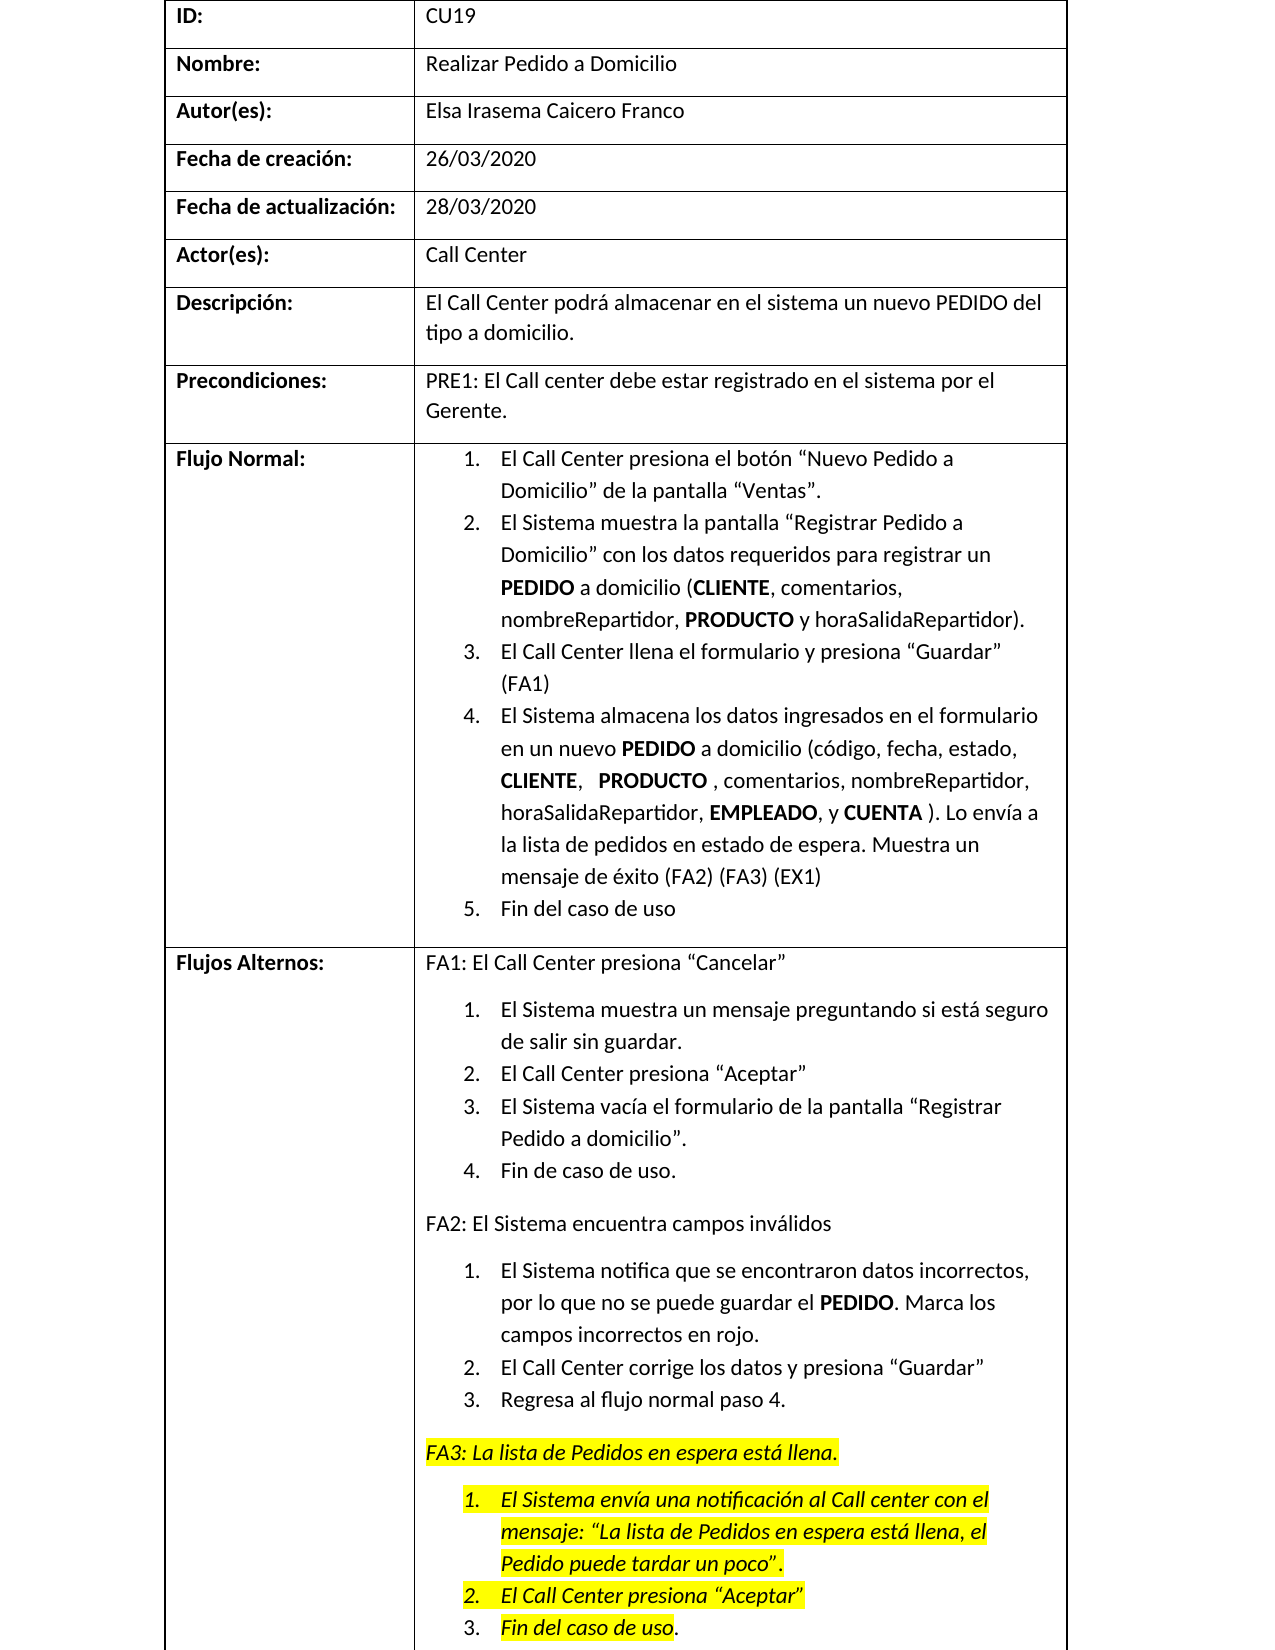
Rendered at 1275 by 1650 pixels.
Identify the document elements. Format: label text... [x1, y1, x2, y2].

table_cell Descripción: [166, 288, 414, 365]
table_cell PRE1: El Call center debe estar registrado en el sistema por el Gerente. [415, 366, 1066, 443]
table_header [415, 1, 1066, 48]
table_cell Actor(es): [166, 240, 414, 287]
table_cell Precondiciones: [166, 366, 414, 443]
table_cell Flujo Normal: [166, 444, 414, 947]
table_cell Elsa Irasema Caicero Franco [415, 97, 1066, 143]
table_header ID: [166, 1, 414, 48]
table_cell El Call Center presiona el botón “Nuevo Pedido a Domicilio” de la pantalla “Ventas”. El Sistema muestra la pantalla “Registrar Pedido a Domicilio” con los datos requeridos para registrar un PEDIDO a domicilio (CLIENTE, comentarios, nombreRepartidor, PRODUCTO y horaSalidaRepartidor). El Call Center llena el formulario y presiona “Guardar” (FA1) El Sistema almacena los datos ingresados en el formulario en un nuevo PEDIDO a domicilio (código, fecha, estado, CLIENTE, PRODUCTO , comentarios, nombreRepartidor, horaSalidaRepartidor, EMPLEADO, y CUENTA ). Lo envía a la lista de pedidos en estado de espera. Muestra un mensaje de éxito (FA2) (FA3) (EX1) Fin del caso de uso [415, 444, 1066, 947]
table_cell Autor(es): [166, 97, 414, 143]
table_cell Fecha de creación: [166, 145, 414, 191]
table_cell Fecha de actualización: [166, 192, 414, 239]
table_cell Flujos Alternos: [166, 948, 414, 1650]
table_cell [415, 288, 1066, 365]
table_cell Realizar Pedido a Domicilio [415, 49, 1066, 96]
table_cell Nombre: [166, 49, 414, 96]
table_cell FA1: El Call Center presiona “Cancelar” El Sistema muestra un mensaje preguntando si está seguro de salir sin guardar. El Call Center presiona “Aceptar” El Sistema vacía el formulario de la pantalla “Registrar Pedido a domicilio”. Fin de caso de uso. FA2: El Sistema encuentra campos inválidos El Sistema notifica que se encontraron datos incorrectos, por lo que no se puede guardar el PEDIDO. Marca los campos incorrectos en rojo. El Call Center corrige los datos y presiona “Guardar” Regresa al flujo normal paso 4. FA3: La lista de Pedidos en espera está llena. El Sistema envía una notificación al Call center con el mensaje: “La lista de Pedidos en espera está llena, el Pedido puede tardar un poco”. El Call Center presiona “Aceptar” Fin del caso de uso. [415, 948, 1066, 1650]
